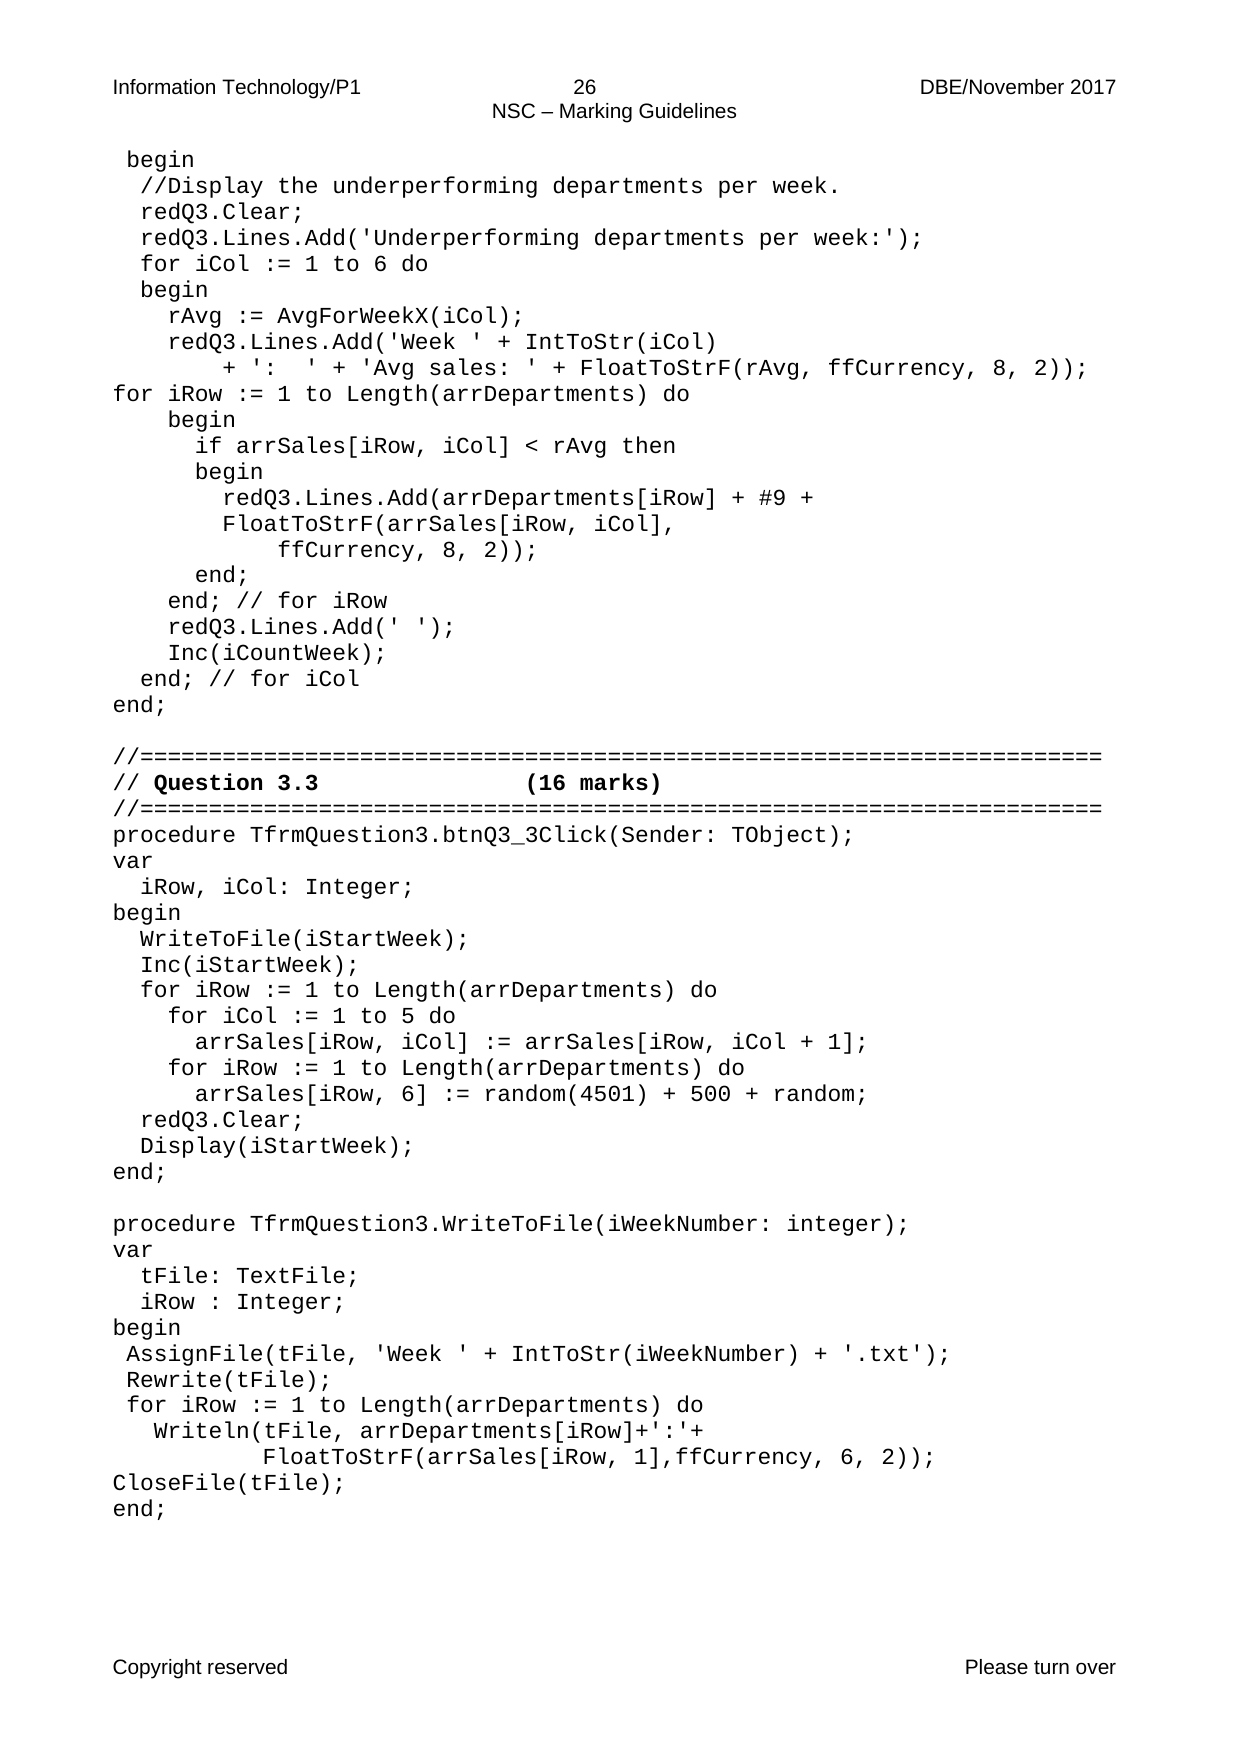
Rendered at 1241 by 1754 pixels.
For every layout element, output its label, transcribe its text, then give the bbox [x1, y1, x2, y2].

text redQ3.Lines.Add('Underperforming departments per week:'); [112, 227, 1107, 253]
text if arrSales[iRow, iCol] < rAvg then [112, 434, 1107, 460]
text for iRow := 1 to Length(arrDepartments) do [112, 1394, 1107, 1420]
text arrSales[iRow, 6] := random(4501) + 500 + random; [112, 1083, 1107, 1108]
text CloseFile(tFile); [112, 1472, 1107, 1498]
text var [112, 849, 1107, 875]
text end; // for iRow [112, 590, 1107, 616]
text for iCol := 1 to 6 do [112, 253, 1107, 278]
text rAvg := AvgForWeekX(iCol); [112, 304, 1107, 330]
text //====================================================================== [112, 745, 1107, 771]
text Display(iStartWeek); [112, 1134, 1107, 1160]
text begin [112, 278, 1107, 304]
text Inc(iCountWeek); [112, 642, 1107, 668]
text ffCurrency, 8, 2)); [112, 538, 1107, 564]
text //====================================================================== [112, 797, 1107, 823]
text iRow, iCol: Integer; [112, 875, 1107, 901]
text arrSales[iRow, iCol] := arrSales[iRow, iCol + 1]; [112, 1031, 1107, 1057]
text procedure TfrmQuestion3.WriteToFile(iWeekNumber: integer); [112, 1212, 1107, 1238]
text FloatToStrF(arrSales[iRow, 1],ffCurrency, 6, 2)); [112, 1446, 1107, 1472]
text redQ3.Lines.Add(arrDepartments[iRow] + #9 + [112, 486, 1107, 512]
text for iCol := 1 to 5 do [112, 1005, 1107, 1031]
text begin [112, 1316, 1107, 1342]
text //Display the underperforming departments per week. [112, 175, 1107, 201]
text end; [112, 1160, 1107, 1186]
text end; [112, 564, 1107, 590]
text AssignFile(tFile, 'Week ' + IntToStr(iWeekNumber) + '.txt'); [112, 1342, 1107, 1368]
text + ': ' + 'Avg sales: ' + FloatToStrF(rAvg, ffCurrency, 8, 2)); [112, 356, 1107, 382]
text Writeln(tFile, arrDepartments[iRow]+':'+ [112, 1420, 1107, 1446]
text Inc(iStartWeek); [112, 953, 1107, 979]
text for iRow := 1 to Length(arrDepartments) do [112, 979, 1107, 1005]
text var [112, 1238, 1107, 1264]
text for iRow := 1 to Length(arrDepartments) do [112, 382, 1107, 408]
text FloatToStrF(arrSales[iRow, iCol], [112, 512, 1107, 538]
text redQ3.Lines.Add(' '); [112, 616, 1107, 642]
text // Question 3.3 (16 marks) [112, 771, 1107, 797]
text tFile: TextFile; [112, 1264, 1107, 1290]
text end; // for iCol [112, 668, 1107, 693]
text Rewrite(tFile); [112, 1368, 1107, 1394]
text redQ3.Clear; [112, 1108, 1107, 1134]
text end; [112, 1498, 1107, 1523]
text begin [112, 408, 1107, 434]
text begin [112, 149, 1107, 175]
text end; [112, 693, 1107, 719]
text begin [112, 460, 1107, 486]
text begin [112, 901, 1107, 927]
text procedure TfrmQuestion3.btnQ3_3Click(Sender: TObject); [112, 823, 1107, 849]
text for iRow := 1 to Length(arrDepartments) do [112, 1057, 1107, 1083]
text WriteToFile(iStartWeek); [112, 927, 1107, 953]
text redQ3.Clear; [112, 201, 1107, 227]
text redQ3.Lines.Add('Week ' + IntToStr(iCol) [112, 330, 1107, 356]
text iRow : Integer; [112, 1290, 1107, 1316]
